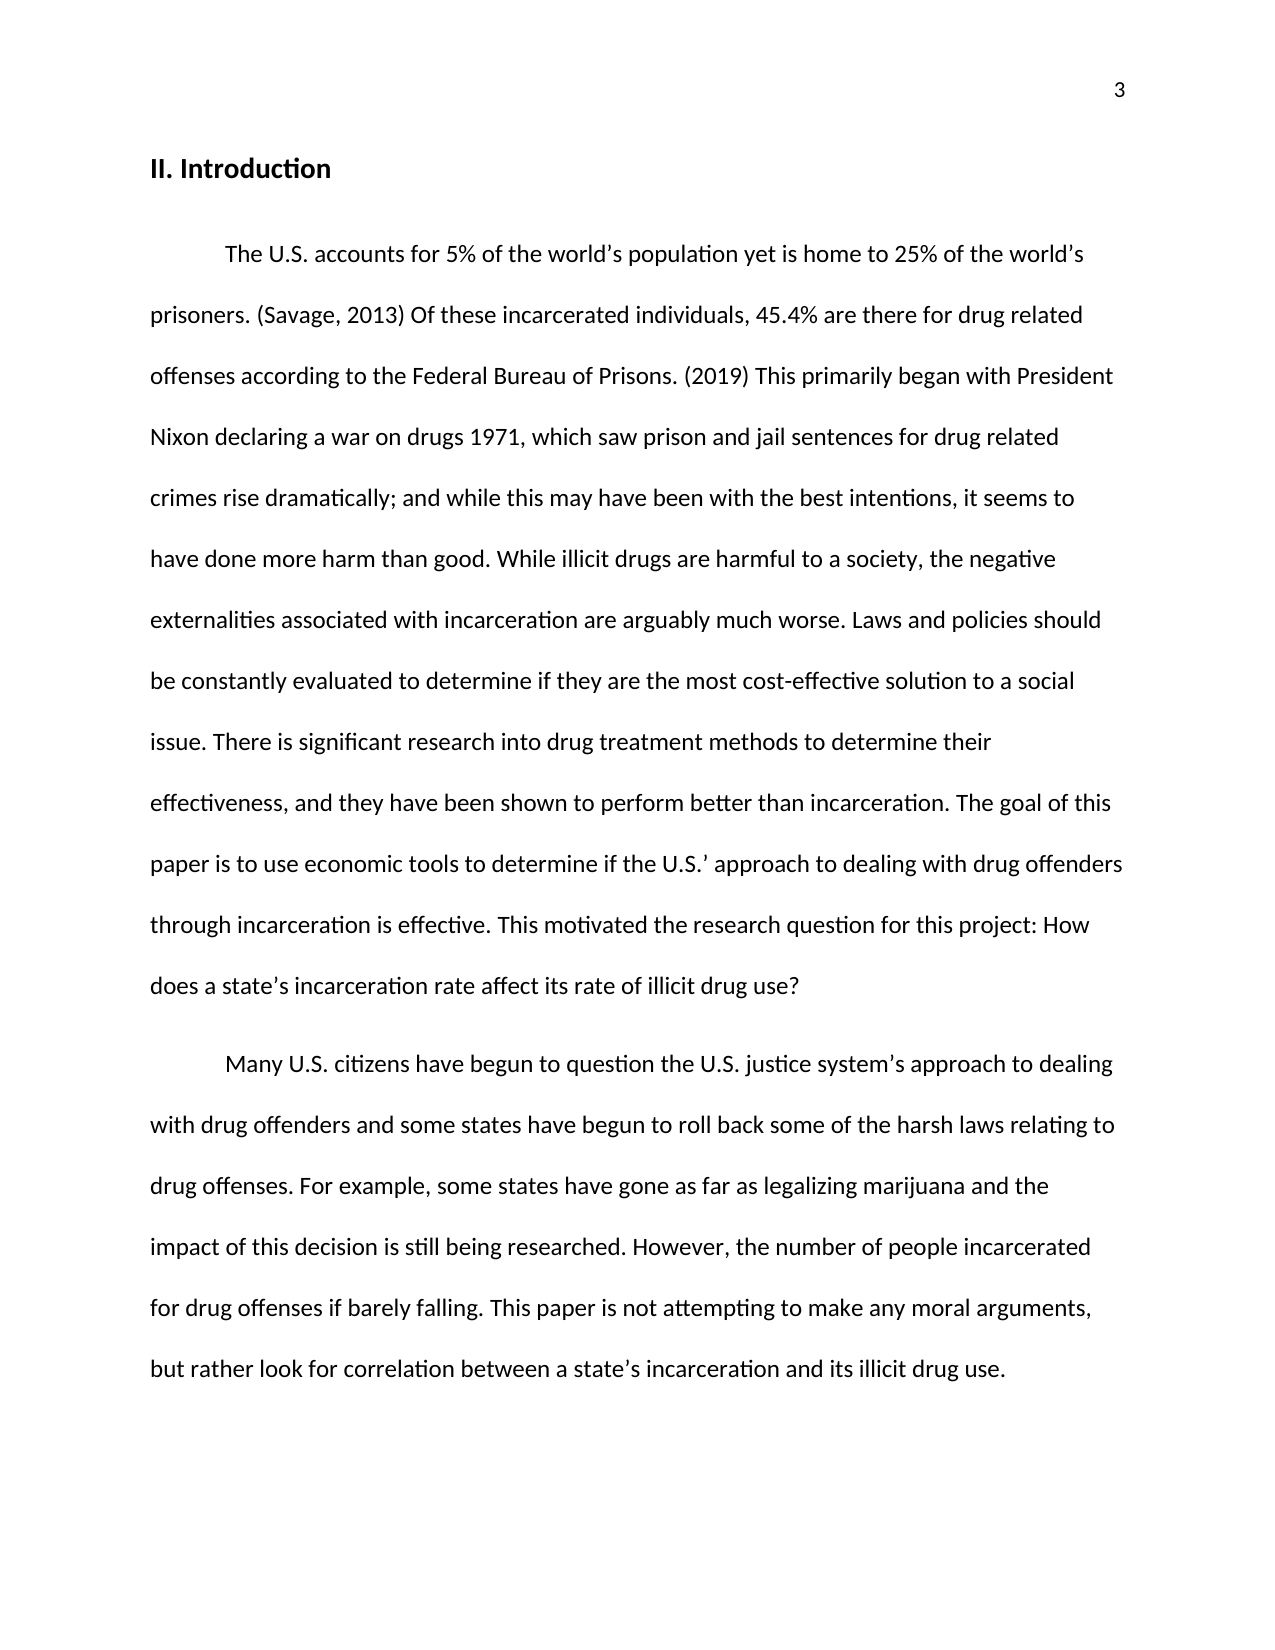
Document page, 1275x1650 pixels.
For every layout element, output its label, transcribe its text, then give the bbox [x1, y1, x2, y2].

text II. Introduction [150, 150, 1125, 186]
text Many U.S. citizens have begun to question the U.S. justice system’s approach to dealing with drug offenders and some states have begun to roll back some of the harsh laws relating to drug offenses. For example, some states have gone as far as legalizing marijuana and the impact of this decision is still being researched. However, the number of people incarcerated for drug offenses if barely falling. This paper is not attempting to make any moral arguments, but rather look for correlation between a state’s incarceration and its illicit drug use. [150, 1048, 1125, 1384]
text The U.S. accounts for 5% of the world’s population yet is home to 25% of the world’s prisoners. (Savage, 2013) Of these incarcerated individuals, 45.4% are there for drug related offenses according to the Federal Bureau of Prisons. (2019) This primarily began with President Nixon declaring a war on drugs 1971, which saw prison and jail sentences for drug related crimes rise dramatically; and while this may have been with the best intentions, it seems to have done more harm than good. While illicit drugs are harmful to a society, the negative externalities associated with incarceration are arguably much worse. Laws and policies should be constantly evaluated to determine if they are the most cost-effective solution to a social issue. There is significant research into drug treatment methods to determine their effectiveness, and they have been shown to perform better than incarceration. The goal of this paper is to use economic tools to determine if the U.S.’ approach to dealing with drug offenders through incarceration is effective. This motivated the research question for this project: How does a state’s incarceration rate affect its rate of illicit drug use? [150, 238, 1125, 1001]
